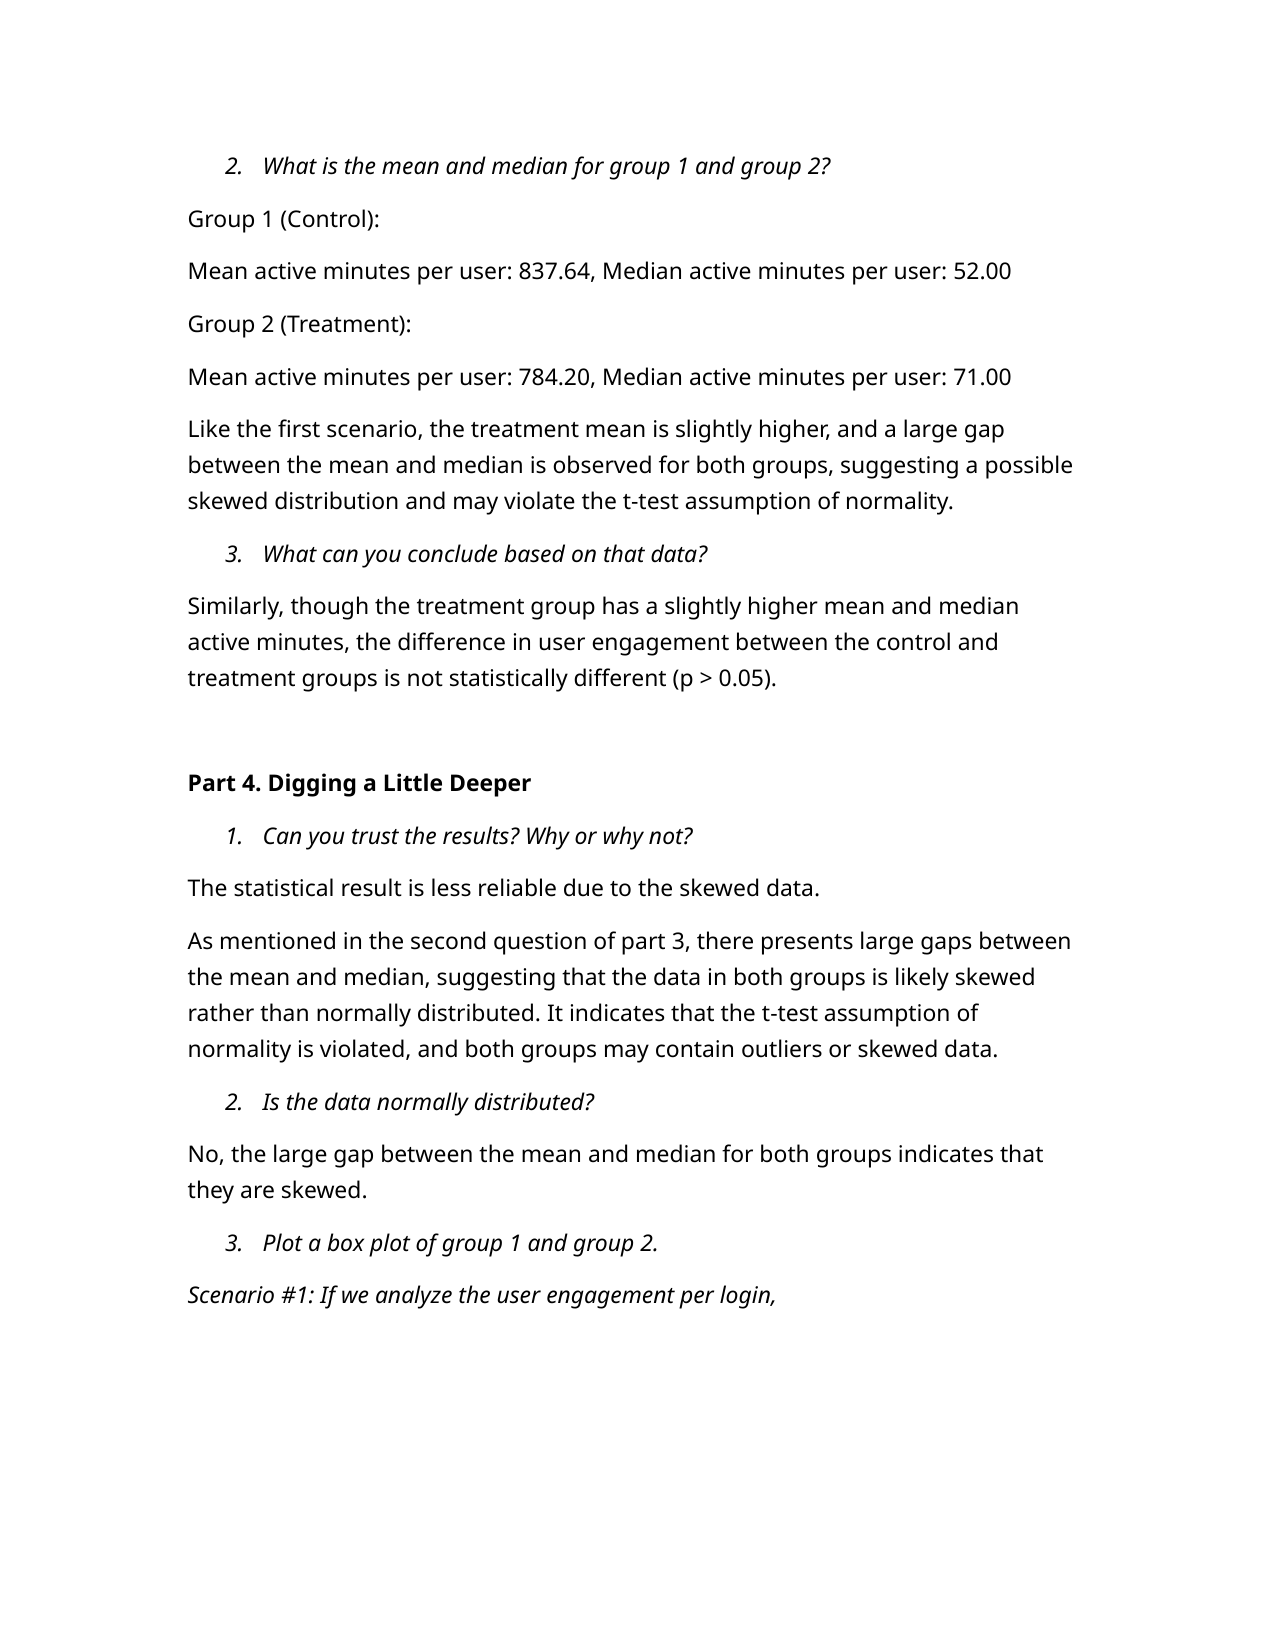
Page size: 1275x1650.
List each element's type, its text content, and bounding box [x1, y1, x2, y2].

text Part 4. Digging a Little Deeper [187, 767, 1087, 798]
text Like the first scenario, the treatment mean is slightly higher, and a large gap between the mean and median is observed for both groups, suggesting a possible skewed distribution and may violate the t-test assumption of normality. [187, 413, 1087, 516]
list Is the data normally distributed? [225, 1085, 1087, 1117]
list Can you trust the results? Why or why not? [225, 820, 1087, 851]
text Mean active minutes per user: 837.64, Median active minutes per user: 52.00 [187, 255, 1087, 286]
text Mean active minutes per user: 784.20, Median active minutes per user: 71.00 [187, 360, 1087, 392]
text Similarly, though the treatment group has a slightly higher mean and median active minutes, the difference in user engagement between the control and treatment groups is not statistically different (p > 0.05). [187, 590, 1087, 693]
list Plot a box plot of group 1 and group 2. [225, 1227, 1087, 1258]
text Group 2 (Treatment): [187, 308, 1087, 339]
text Group 1 (Control): [187, 203, 1087, 234]
list What can you conclude based on that data? [225, 537, 1087, 569]
text The statistical result is less reliable due to the skewed data. [187, 872, 1087, 904]
text As mentioned in the second question of part 3, there presents large gaps between the mean and median, suggesting that the data in both groups is likely skewed rather than normally distributed. It indicates that the t-test assumption of normality is violated, and both groups may contain outliers or skewed data. [187, 925, 1087, 1064]
list What is the mean and median for group 1 and group 2? [225, 150, 1087, 181]
text No, the large gap between the mean and median for both groups indicates that they are skewed. [187, 1138, 1087, 1205]
text Scenario #1: If we analyze the user engagement per login, [187, 1279, 1087, 1310]
